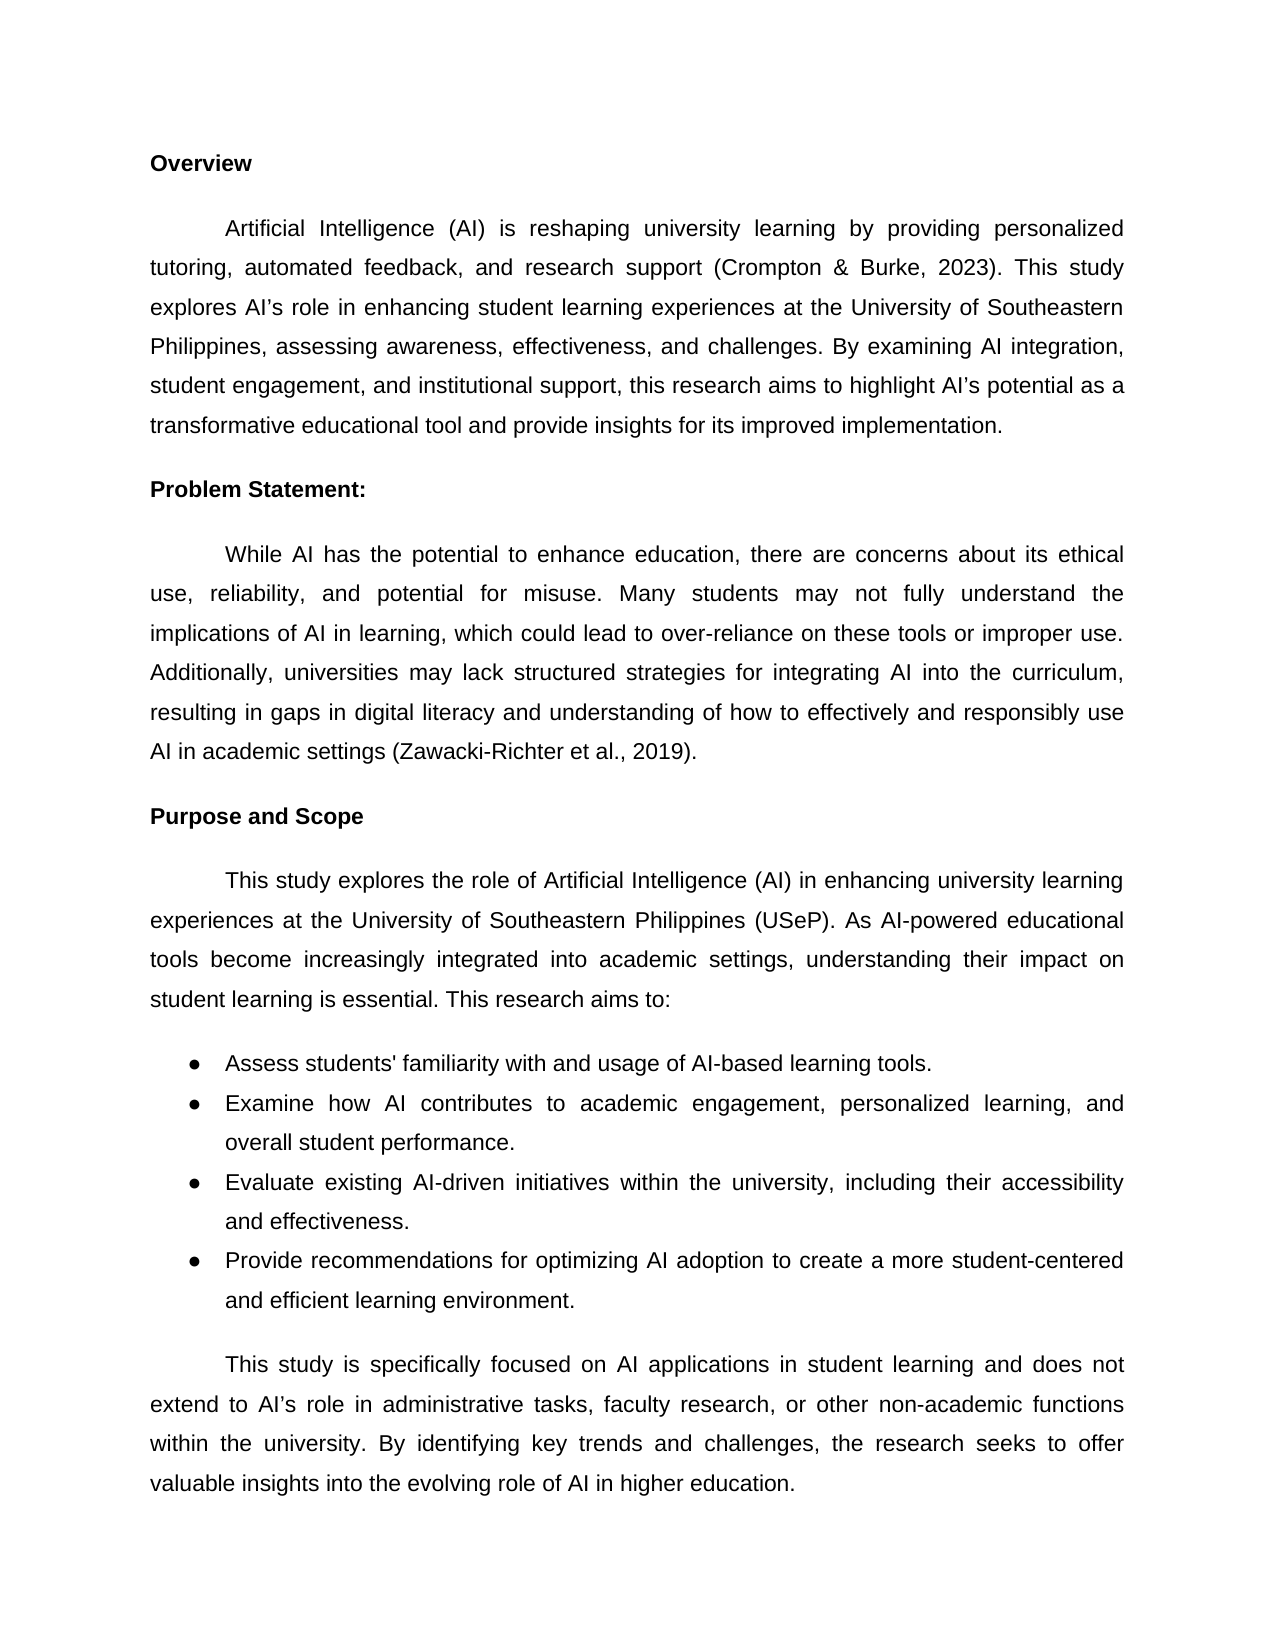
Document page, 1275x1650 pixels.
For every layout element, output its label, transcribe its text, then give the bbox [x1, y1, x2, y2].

list Examine how AI contributes to academic engagement, personalized learning, and overall student performance. [187, 1089, 1125, 1155]
text This study explores the role of Artificial Intelligence (AI) in enhancing university learning experiences at the University of Southeastern Philippines (USeP). As AI-powered educational tools become increasingly integrated into academic settings, understanding their impact on student learning is essential. This research aims to: [150, 867, 1125, 1012]
list Assess students' familiarity with and usage of AI-based learning tools. [187, 1050, 1125, 1076]
text Purpose and Scope [150, 803, 1125, 829]
text Artificial Intelligence (AI) is reshaping university learning by providing personalized tutoring, automated feedback, and research support (Crompton & Burke, 2023). This study explores AI’s role in enhancing student learning experiences at the University of Southeastern Philippines, assessing awareness, effectiveness, and challenges. By examining AI integration, student engagement, and institutional support, this research aims to highlight AI’s potential as a transformative educational tool and provide insights for its improved implementation. [150, 214, 1125, 438]
text This study is specifically focused on AI applications in student learning and does not extend to AI’s role in administrative tasks, faculty research, or other non-academic functions within the university. By identifying key trends and challenges, the research seeks to offer valuable insights into the evolving role of AI in higher education. [150, 1351, 1125, 1496]
list Evaluate existing AI-driven initiatives within the university, including their accessibility and effectiveness. [187, 1168, 1125, 1234]
text While AI has the potential to enhance education, there are concerns about its ethical use, reliability, and potential for misuse. Many students may not fully understand the implications of AI in learning, which could lead to over-reliance on these tools or improper use. Additionally, universities may lack structured strategies for integrating AI into the curriculum, resulting in gaps in digital literacy and understanding of how to effectively and responsibly use AI in academic settings (Zawacki-Richter et al., 2019). [150, 541, 1125, 764]
list Provide recommendations for optimizing AI adoption to create a more student-centered and efficient learning environment. [187, 1247, 1125, 1313]
text Problem Statement: [150, 476, 1125, 503]
text Overview [150, 150, 1125, 176]
